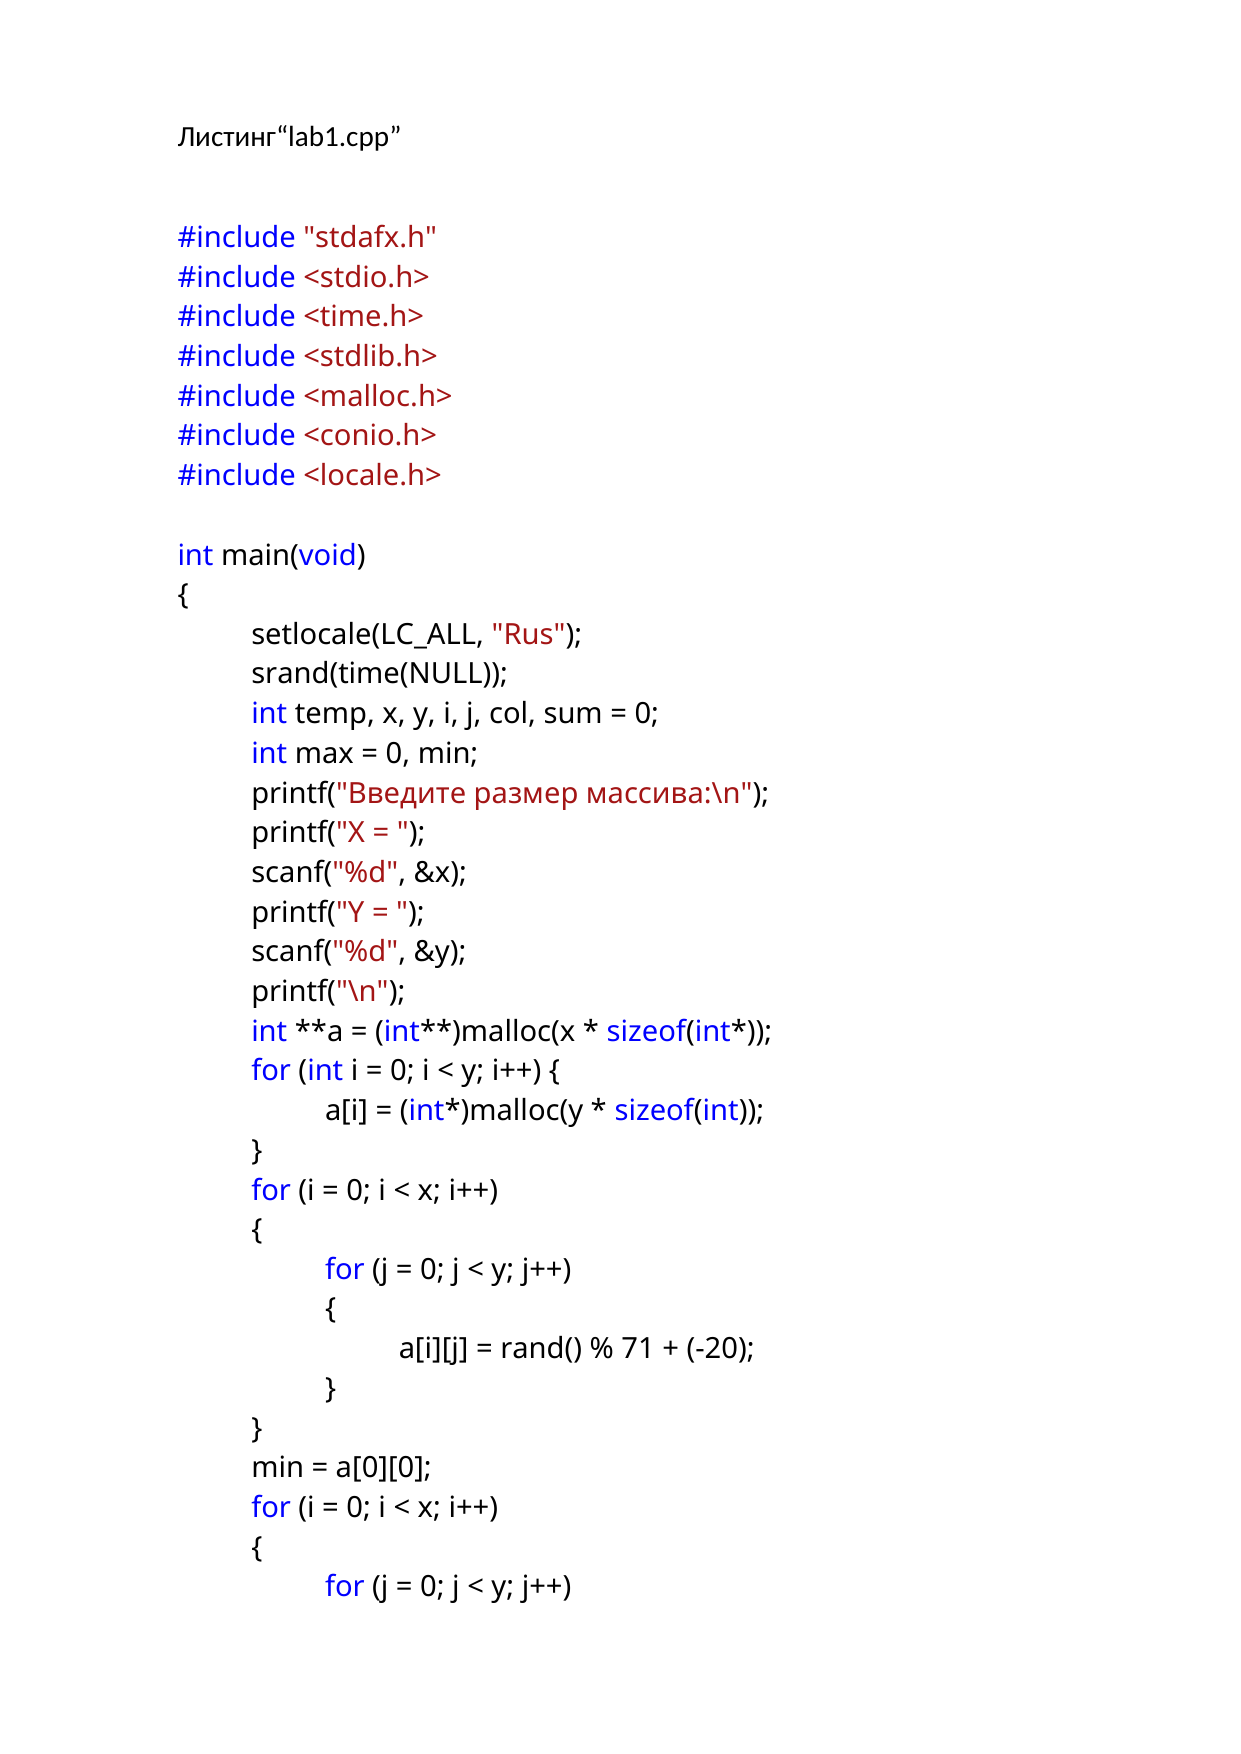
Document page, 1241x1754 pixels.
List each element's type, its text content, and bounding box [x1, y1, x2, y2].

text #include <stdio.h> [177, 256, 1152, 296]
text a[i][j] = rand() % 71 + (-20); [177, 1327, 1152, 1367]
text { [177, 573, 1152, 613]
text #include <stdlib.h> [177, 335, 1152, 375]
text int main(void) [177, 534, 1152, 573]
text int max = 0, min; [177, 732, 1152, 772]
text printf("Введите размер массива:\n"); [177, 772, 1152, 812]
text { [177, 1288, 1152, 1327]
text #include <locale.h> [177, 454, 1152, 494]
text } [177, 1129, 1152, 1169]
text { [177, 1526, 1152, 1566]
text for (j = 0; j < y; j++) [177, 1566, 1152, 1605]
text #include "stdafx.h" [177, 216, 1152, 256]
text { [177, 1208, 1152, 1248]
text a[i] = (int*)malloc(y * sizeof(int)); [177, 1089, 1152, 1129]
text printf("\n"); [177, 970, 1152, 1010]
text Листинг“lab1.cpp” [177, 118, 1152, 154]
text #include <conio.h> [177, 415, 1152, 454]
text printf("X = "); [177, 812, 1152, 851]
text scanf("%d", &x); [177, 851, 1152, 891]
text } [177, 1407, 1152, 1447]
text #include <malloc.h> [177, 375, 1152, 415]
text int **a = (int**)malloc(x * sizeof(int*)); [177, 1010, 1152, 1050]
text int temp, x, y, i, j, col, sum = 0; [177, 692, 1152, 732]
text for (i = 0; i < x; i++) [177, 1486, 1152, 1526]
text printf("Y = "); [177, 891, 1152, 931]
text for (int i = 0; i < y; i++) { [177, 1050, 1152, 1089]
text #include <time.h> [177, 296, 1152, 335]
text } [177, 1367, 1152, 1407]
text for (j = 0; j < y; j++) [177, 1248, 1152, 1288]
text srand(time(NULL)); [177, 653, 1152, 692]
text for (i = 0; i < x; i++) [177, 1169, 1152, 1208]
text scanf("%d", &y); [177, 931, 1152, 970]
text min = a[0][0]; [177, 1447, 1152, 1486]
text setlocale(LC_ALL, "Rus"); [177, 613, 1152, 653]
